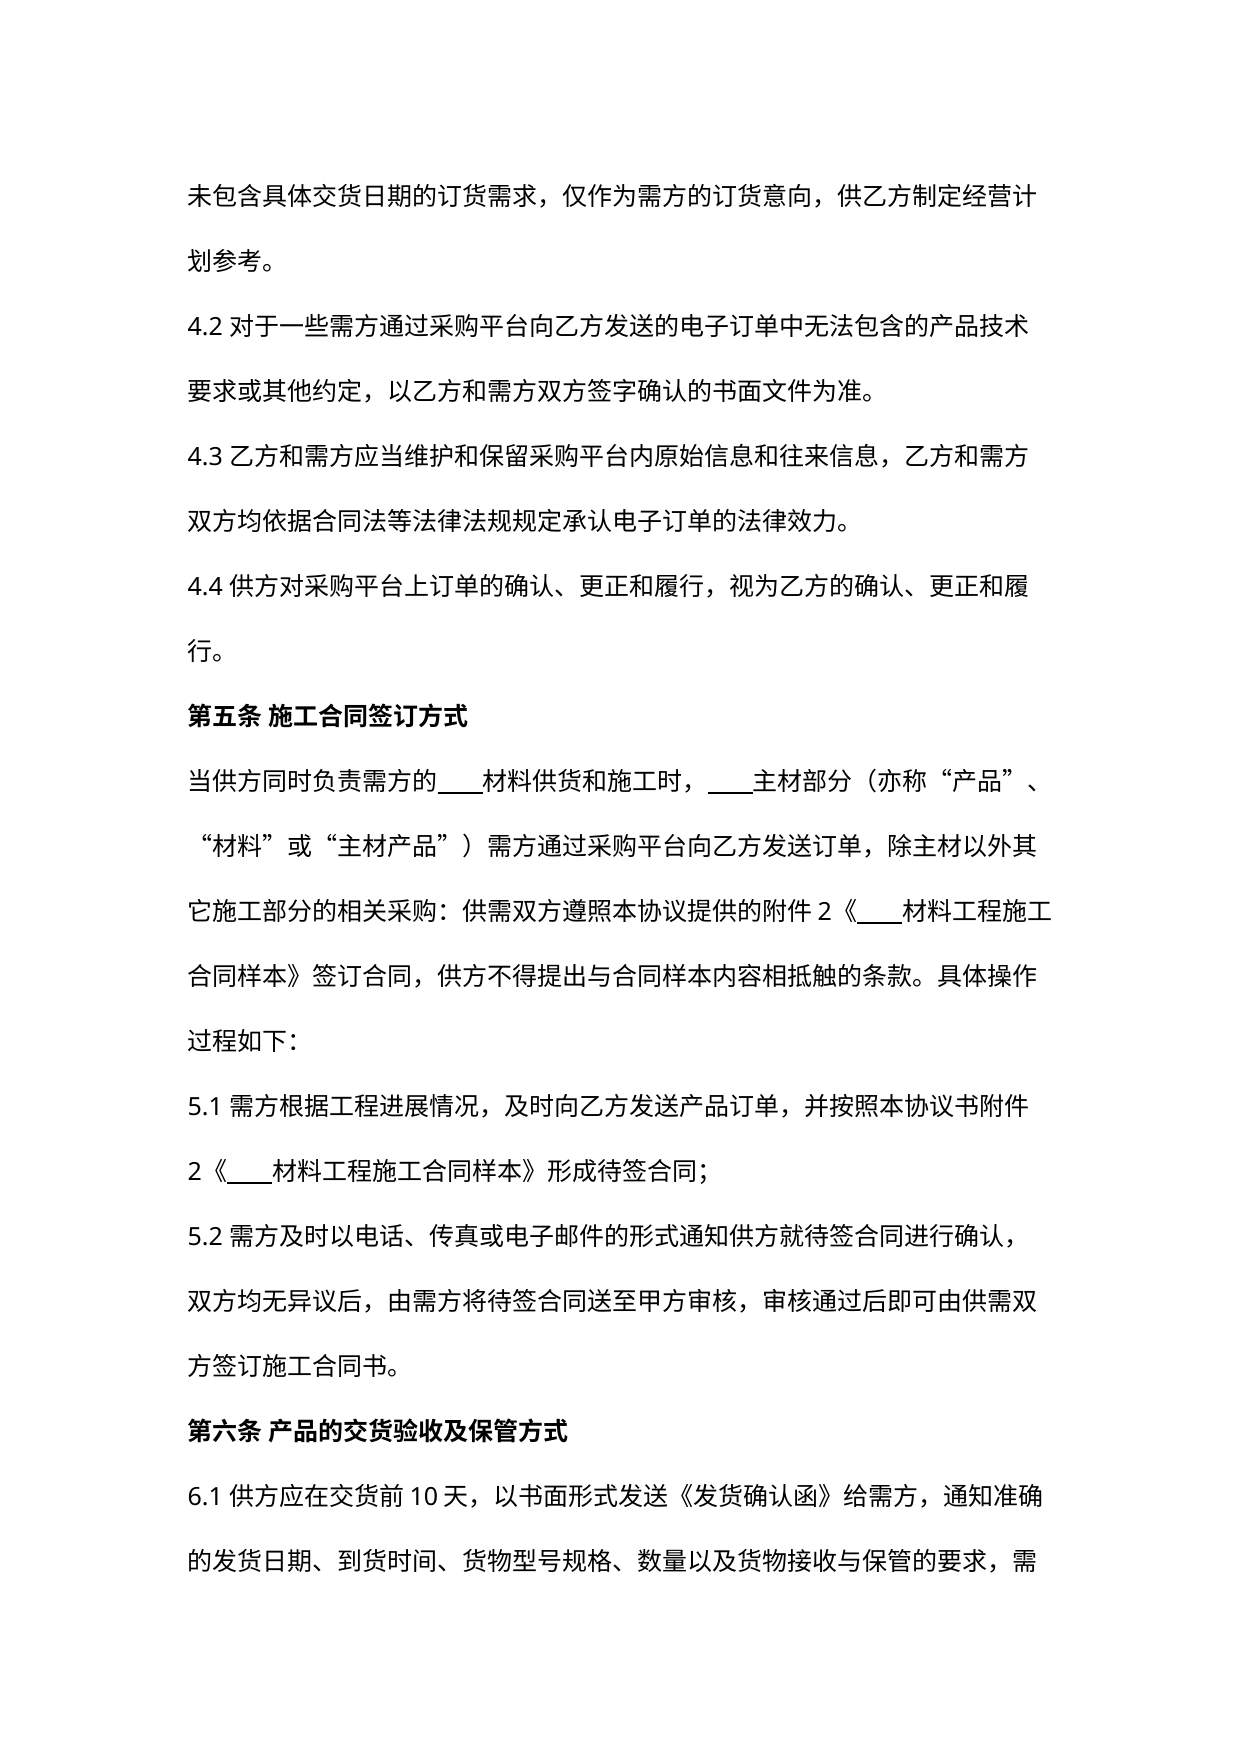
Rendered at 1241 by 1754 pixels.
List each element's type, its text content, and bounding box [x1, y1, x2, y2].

subtitle 第五条 施工合同签订方式 [187, 682, 1053, 747]
text 4.4 供方对采购平台上订单的确认、更正和履行，视为乙方的确认、更正和履行。 [187, 552, 1053, 682]
text 5.1 需方根据工程进展情况，及时向乙方发送产品订单，并按照本协议书附件2《 材料工程施工合同样本》形成待签合同； [187, 1072, 1053, 1202]
text 4.2 对于一些需方通过采购平台向乙方发送的电子订单中无法包含的产品技术要求或其他约定，以乙方和需方双方签字确认的书面文件为准。 [187, 292, 1053, 422]
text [187, 162, 1053, 292]
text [187, 1462, 1053, 1592]
text 5.2 需方及时以电话、传真或电子邮件的形式通知供方就待签合同进行确认，双方均无异议后，由需方将待签合同送至甲方审核，审核通过后即可由供需双方签订施工合同书。 [187, 1202, 1053, 1397]
text 当供方同时负责需方的 材料供货和施工时， 主材部分（亦称“产品”、“材料”或“主材产品”）需方通过采购平台向乙方发送订单，除主材以外其它施工部分的相关采购：供需双方遵照本协议提供的附件2《 材料工程施工合同样本》签订合同，供方不得提出与合同样本内容相抵触的条款。具体操作过程如下： [187, 747, 1053, 1072]
text 4.3 乙方和需方应当维护和保留采购平台内原始信息和往来信息，乙方和需方双方均依据合同法等法律法规规定承认电子订单的法律效力。 [187, 422, 1053, 552]
subtitle 第六条 产品的交货验收及保管方式 [187, 1397, 1053, 1462]
